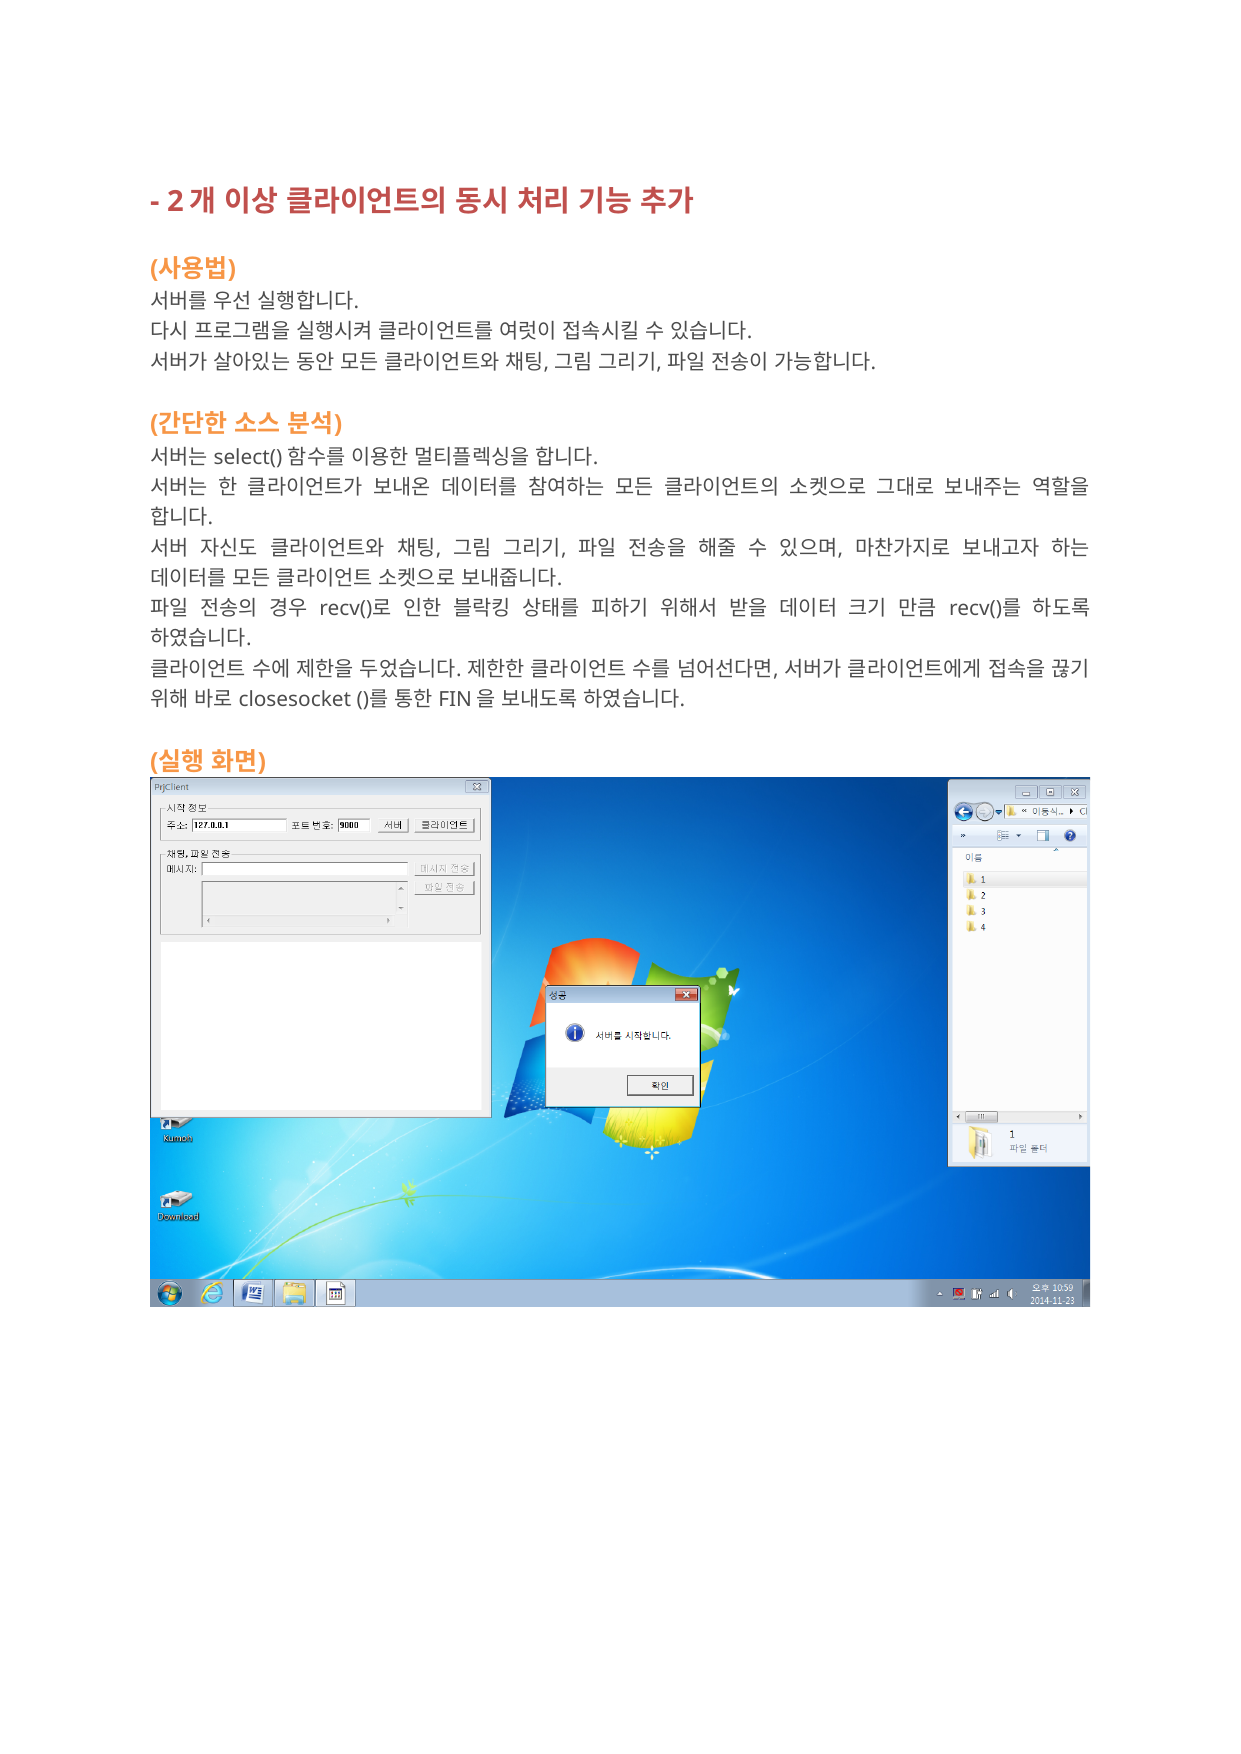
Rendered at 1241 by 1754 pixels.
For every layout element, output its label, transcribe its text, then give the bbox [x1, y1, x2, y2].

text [150, 177, 1090, 219]
text 파일 전송의 경우 recv()로 인한 블락킹 상태를 피하기 위해서 받을 데이터 크기 만큼 recv()를 하도록 하였습니다. [150, 591, 1090, 652]
text 다시 프로그램을 실행시켜 클라이언트를 여럿이 접속시킬 수 있습니다. [150, 314, 1090, 345]
text (간단한 소스 분석) [150, 404, 1090, 440]
text 서버는 한 클라이언트가 보내온 데이터를 참여하는 모든 클라이언트의 소켓으로 그대로 보내주는 역할을 합니다. [150, 470, 1090, 531]
text (사용법) [150, 248, 1090, 284]
text 서버 자신도 클라이언트와 채팅, 그림 그리기, 파일 전송을 해줄 수 있으며, 마찬가지로 보내고자 하는 데이터를 모든 클라이언트 소켓으로 보내줍니다. [150, 531, 1090, 591]
text (실행 화면) [150, 741, 1090, 777]
text 서버는 select() 함수를 이용한 멀티플렉싱을 합니다. [150, 440, 1090, 470]
text 클라이언트 수에 제한을 두었습니다. 제한한 클라이언트 수를 넘어선다면, 서버가 클라이언트에게 접속을 끊기 위해 바로 closesocket ()를 통한 FIN을 보내도록 하였습니다. [150, 652, 1090, 713]
picture [150, 777, 1091, 1307]
picture [161, 1191, 191, 1207]
text 서버를 우선 실행합니다. [150, 284, 1090, 314]
text 서버가 살아있는 동안 모든 클라이언트와 채팅, 그림 그리기, 파일 전송이 가능합니다. [150, 345, 1090, 375]
